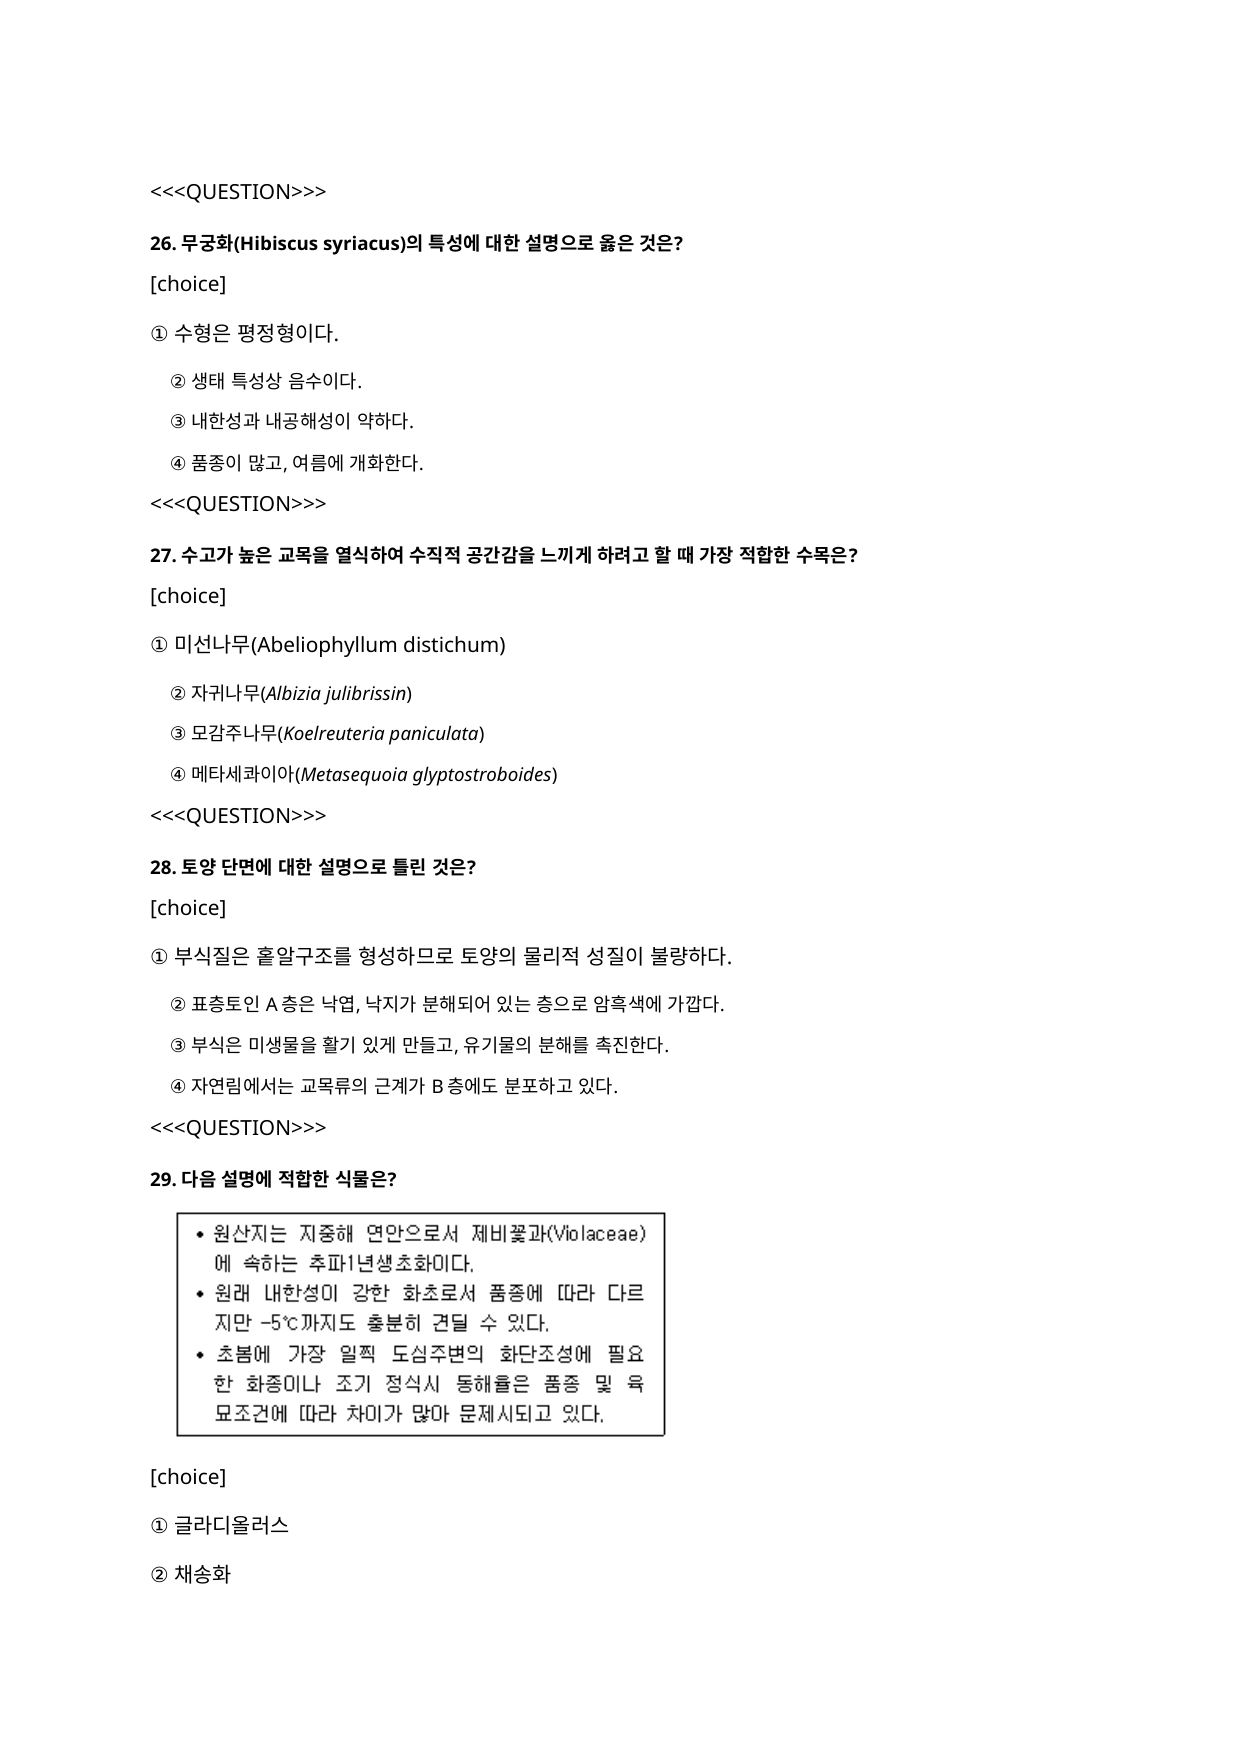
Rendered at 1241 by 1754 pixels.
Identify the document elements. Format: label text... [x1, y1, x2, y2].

text [choice] [150, 269, 1090, 298]
text ① 수형은 평정형이다. [150, 317, 1090, 347]
text ④ 메타세콰이아(Metasequoia glyptostroboides) [150, 760, 1090, 787]
text <<<QUESTION>>> [150, 801, 1090, 829]
text 27. 수고가 높은 교목을 열식하여 수직적 공간감을 느끼게 하려고 할 때 가장 적합한 수목은? [150, 541, 1090, 568]
text ④ 품종이 많고, 여름에 개화한다. [150, 448, 1090, 475]
text ① 부식질은 홑알구조를 형성하므로 토양의 물리적 성질이 불량하다. [150, 941, 1090, 971]
text ② 생태 특성상 음수이다. [150, 366, 1090, 393]
text ③ 내한성과 내공해성이 약하다. [150, 407, 1090, 434]
text <<<QUESTION>>> [150, 489, 1090, 517]
text 26. 무궁화(Hibiscus syriacus)의 특성에 대한 설명으로 옳은 것은? [150, 229, 1090, 256]
text <<<QUESTION>>> [150, 1113, 1090, 1141]
text 28. 토양 단면에 대한 설명으로 틀린 것은? [150, 852, 1090, 879]
text [choice] [150, 581, 1090, 610]
text ② 표층토인 A층은 낙엽, 낙지가 분해되어 있는 층으로 암흑색에 가깝다. [150, 990, 1090, 1017]
text ④ 자연림에서는 교목류의 근계가 B층에도 분포하고 있다. [150, 1072, 1090, 1099]
text ② 채송화 [150, 1559, 1090, 1589]
text [choice] [150, 1462, 1090, 1491]
picture [169, 1205, 675, 1443]
text ① 미선나무(Abeliophyllum distichum) [150, 629, 1090, 659]
text ③ 모감주나무(Koelreuteria paniculata) [150, 719, 1090, 746]
text <<<QUESTION>>> [150, 177, 1090, 206]
text 29. 다음 설명에 적합한 식물은? [150, 1164, 1090, 1191]
text ③ 부식은 미생물을 활기 있게 만들고, 유기물의 분해를 촉진한다. [150, 1031, 1090, 1058]
text ① 글라디올러스 [150, 1509, 1090, 1540]
text ② 자귀나무(Albizia julibrissin) [150, 678, 1090, 705]
text [choice] [150, 893, 1090, 922]
